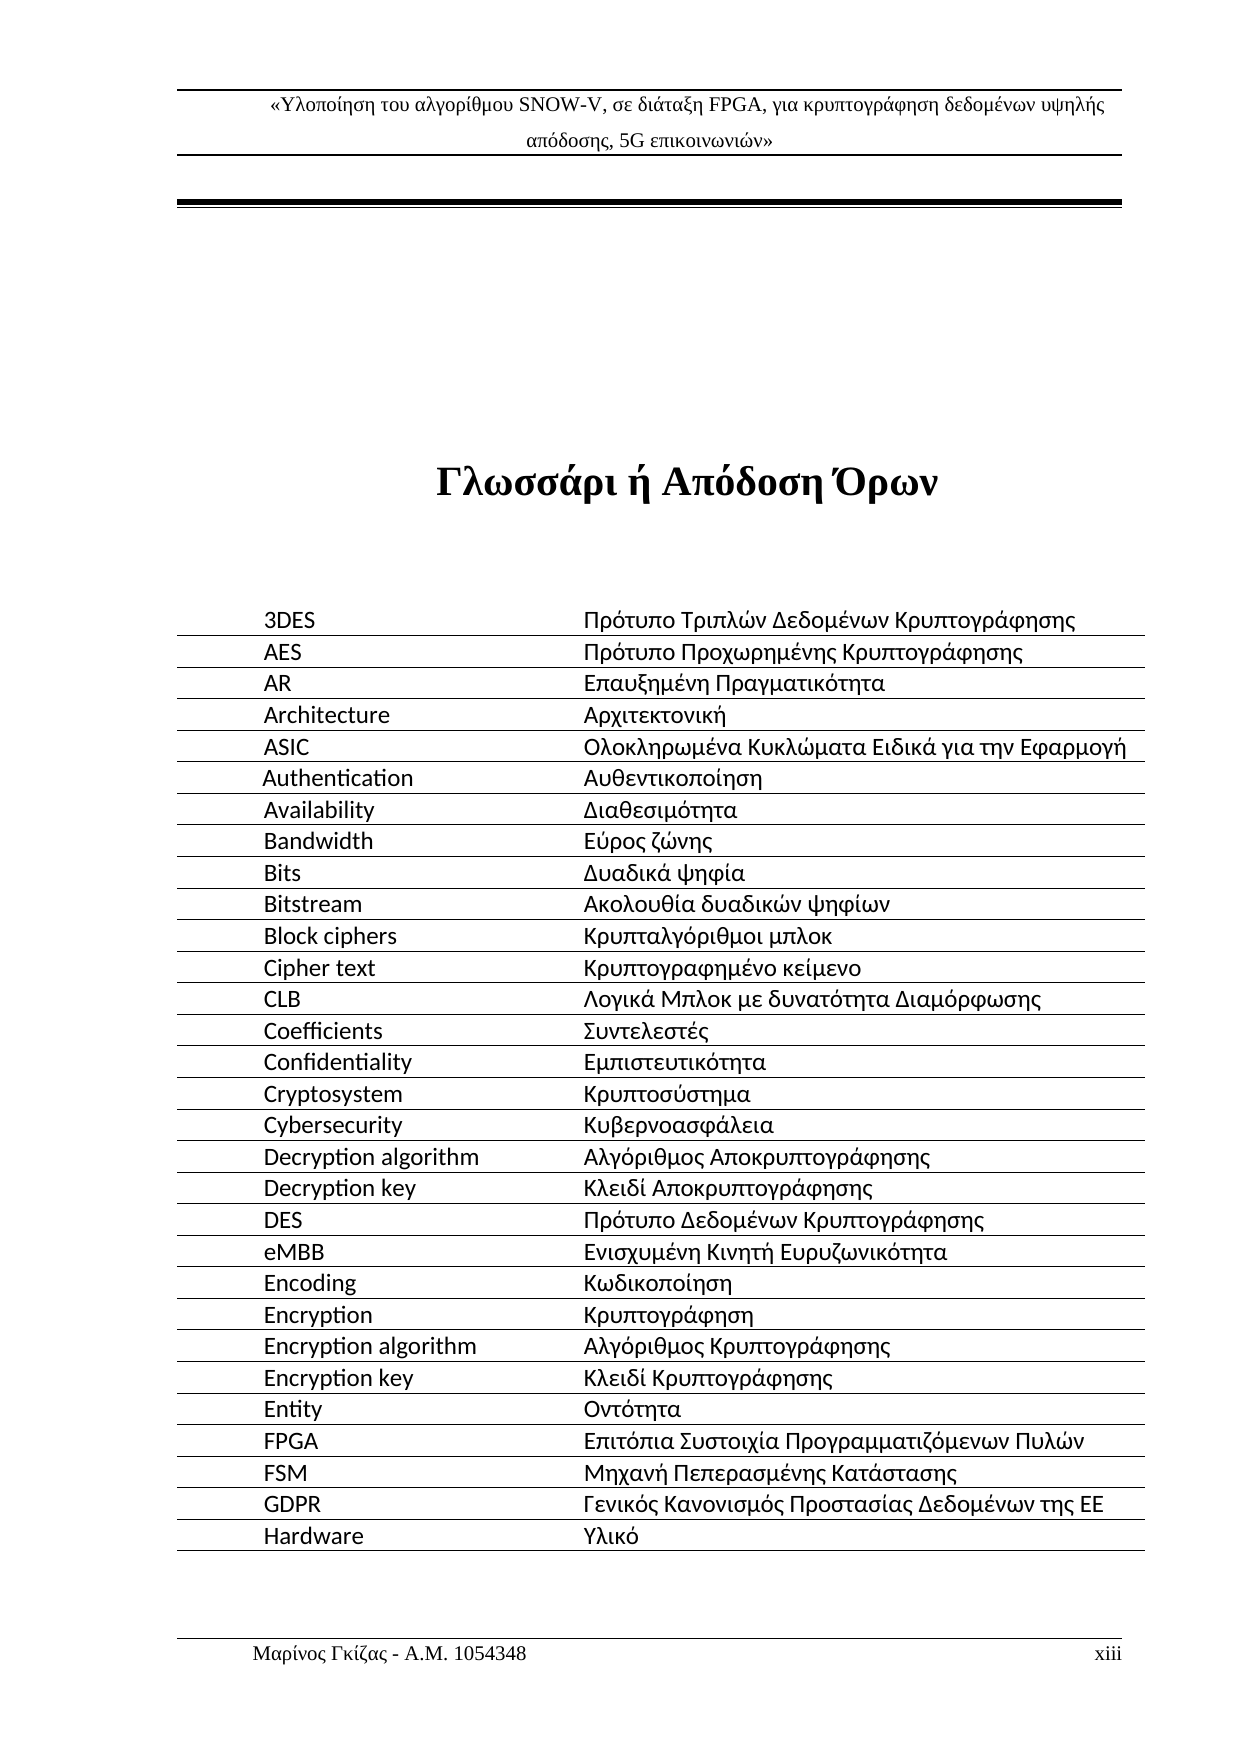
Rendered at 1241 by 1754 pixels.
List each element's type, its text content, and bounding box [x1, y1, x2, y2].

table_cell Επιτόπια Συστοιχία Προγραμματιζόμενων Πυλών [573, 1425, 1145, 1456]
text Γλωσσάρι ή Απόδοση Όρων [177, 456, 1122, 504]
table_cell Cipher text [177, 952, 572, 982]
table_cell Availability [177, 794, 572, 824]
table_cell Αυθεντικοποίηση [573, 762, 1145, 793]
table_cell Encryption algorithm [177, 1330, 572, 1361]
table_cell Υλικό [573, 1520, 1145, 1550]
table_cell eMBB [177, 1236, 572, 1266]
table_cell Κρυπτογράφηση [573, 1299, 1145, 1329]
table_cell Hardware [177, 1520, 572, 1550]
table_cell Decryption algorithm [177, 1141, 572, 1172]
table_cell Μηχανή Πεπερασμένης Κατάστασης [573, 1457, 1145, 1487]
table_cell Bits [177, 857, 572, 887]
table_cell Οντότητα [573, 1394, 1145, 1424]
table_cell Πρότυπο Δεδομένων Κρυπτογράφησης [573, 1204, 1145, 1235]
table_cell AR [177, 668, 572, 698]
table_cell Εμπιστευτικότητα [573, 1046, 1145, 1077]
table_header 3DES [177, 604, 572, 635]
table_cell Διαθεσιμότητα [573, 794, 1145, 824]
table_cell Encryption [177, 1299, 572, 1329]
table_cell Αλγόριθμος Αποκρυπτογράφησης [573, 1141, 1145, 1172]
table_cell ASIC [177, 731, 572, 761]
table_header Πρότυπο Τριπλών Δεδομένων Κρυπτογράφησης [573, 604, 1145, 635]
table_cell Κρυπτοσύστημα [573, 1078, 1145, 1108]
table_cell Architecture [177, 699, 572, 730]
table_cell Ακολουθία δυαδικών ψηφίων [573, 889, 1145, 919]
table_cell FSM [177, 1457, 572, 1487]
table_cell Δυαδικά ψηφία [573, 857, 1145, 887]
table_cell FPGA [177, 1425, 572, 1456]
table_cell Encryption key [177, 1362, 572, 1392]
table_cell Authenticatiοn [177, 762, 572, 793]
table_cell Κλειδί Κρυπτογράφησης [573, 1362, 1145, 1392]
table_cell Confidentiality [177, 1046, 572, 1077]
table_cell Συντελεστές [573, 1015, 1145, 1045]
table_cell Επαυξημένη Πραγματικότητα [573, 668, 1145, 698]
table_cell Κλειδί Αποκρυπτογράφησης [573, 1173, 1145, 1203]
table_cell Κρυπταλγόριθμοι μπλοκ [573, 920, 1145, 951]
table_cell Cryptosystem [177, 1078, 572, 1108]
table_cell Bitstream [177, 889, 572, 919]
table_cell Αρχιτεκτονική [573, 699, 1145, 730]
table_cell Λογικά Μπλοκ με δυνατότητα Διαμόρφωσης [573, 983, 1145, 1014]
table_cell Decryption key [177, 1173, 572, 1203]
table_cell Γενικός Κανονισμός Προστασίας Δεδομένων της ΕΕ [573, 1488, 1145, 1519]
table_cell Block ciphers [177, 920, 572, 951]
table_cell Αλγόριθμος Κρυπτογράφησης [573, 1330, 1145, 1361]
table_cell CLB [177, 983, 572, 1014]
table_cell Entity [177, 1394, 572, 1424]
table_cell Coefficients [177, 1015, 572, 1045]
table_cell Εύρος ζώνης [573, 825, 1145, 856]
table_cell Κωδικοποίηση [573, 1267, 1145, 1298]
table_cell Κρυπτογραφημένο κείμενο [573, 952, 1145, 982]
table_cell DES [177, 1204, 572, 1235]
table_cell Ολοκληρωμένα Κυκλώματα Ειδικά για την Εφαρμογή [573, 731, 1145, 761]
table_cell Κυβερνοασφάλεια [573, 1110, 1145, 1140]
table_cell Encoding [177, 1267, 572, 1298]
table_cell Ενισχυμένη Κινητή Ευρυζωνικότητα [573, 1236, 1145, 1266]
table_cell Πρότυπο Προχωρημένης Κρυπτογράφησης [573, 636, 1145, 667]
table_cell Cybersecurity [177, 1110, 572, 1140]
table_cell AES [177, 636, 572, 667]
table_cell Bandwidth [177, 825, 572, 856]
table_cell GDPR [177, 1488, 572, 1519]
